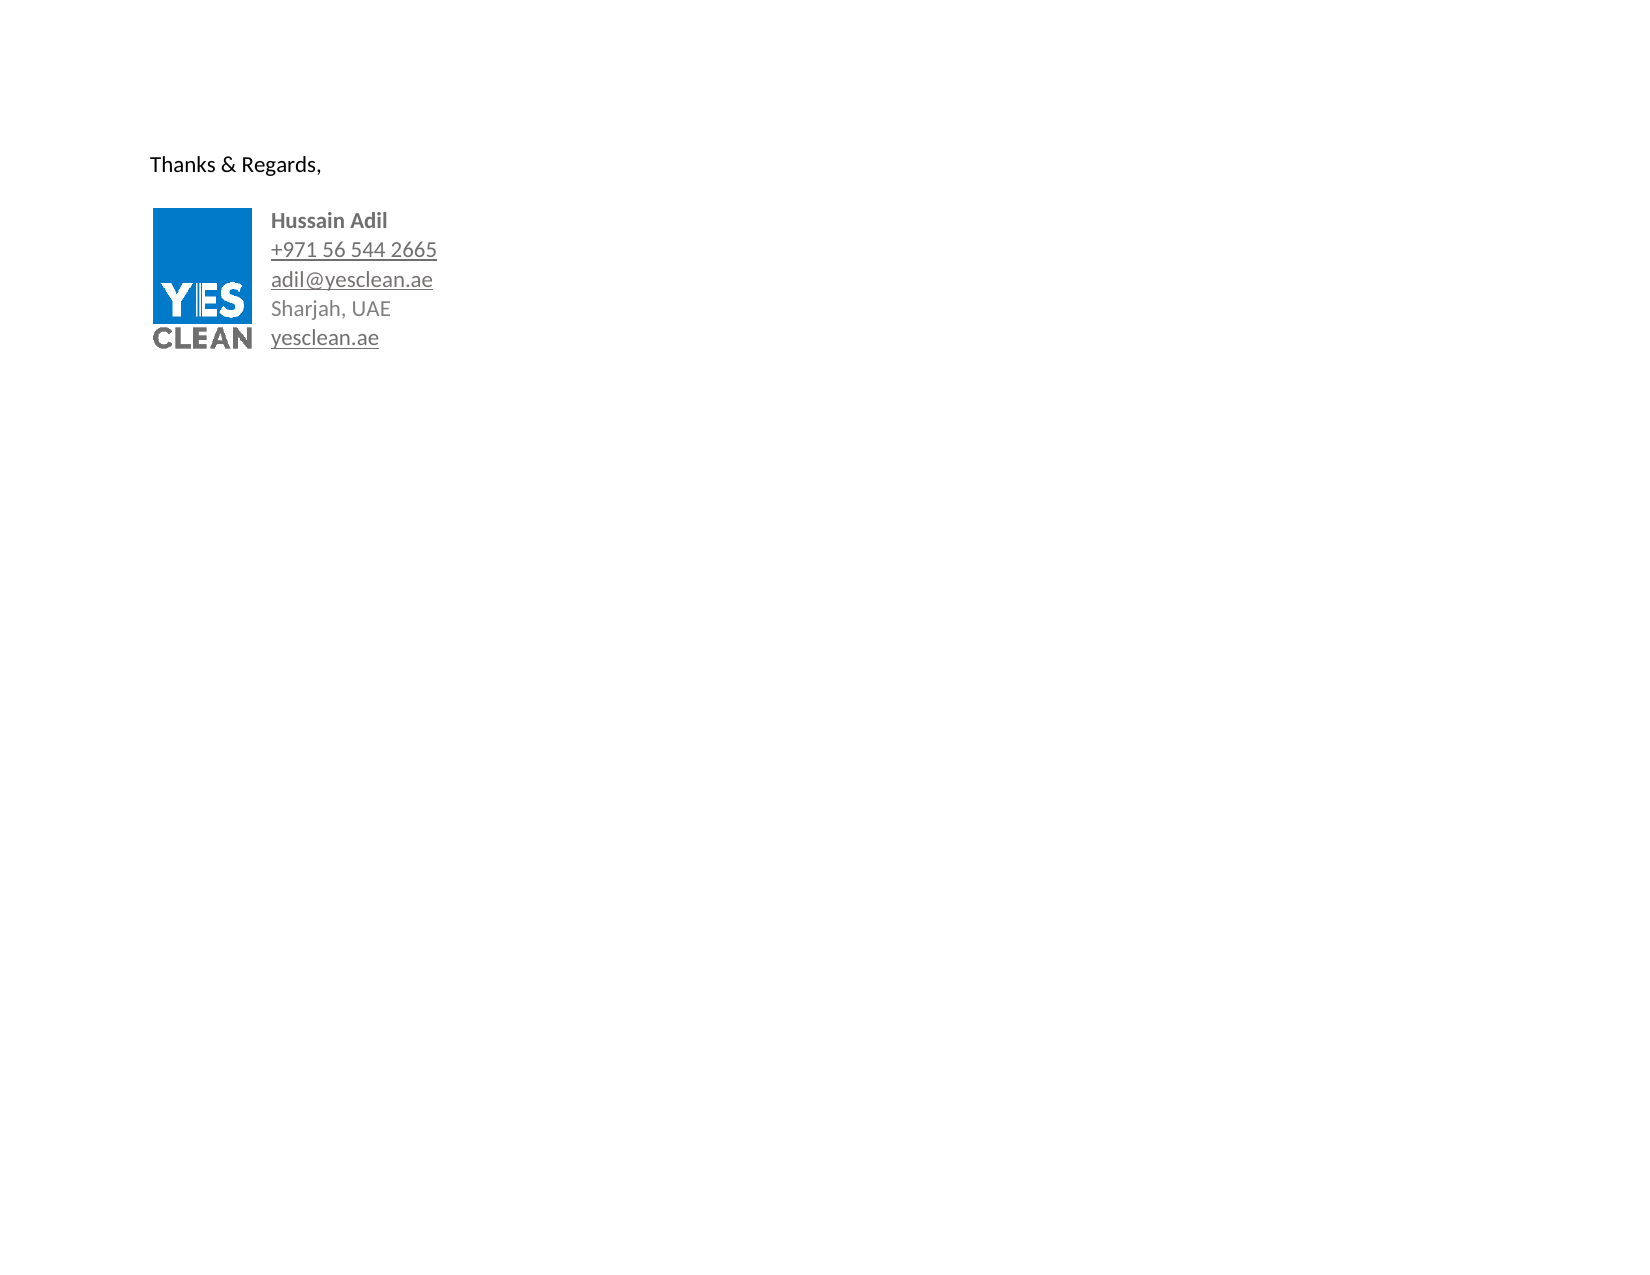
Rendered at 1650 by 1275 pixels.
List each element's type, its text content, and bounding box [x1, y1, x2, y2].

table_header Hussain Adil +971 56 544 2665 adil@yesclean.ae Sharjah, UAE yesclean.ae [271, 206, 680, 370]
picture [150, 206, 254, 351]
text Thanks & Regards, [150, 150, 1500, 178]
table_header [150, 206, 271, 370]
